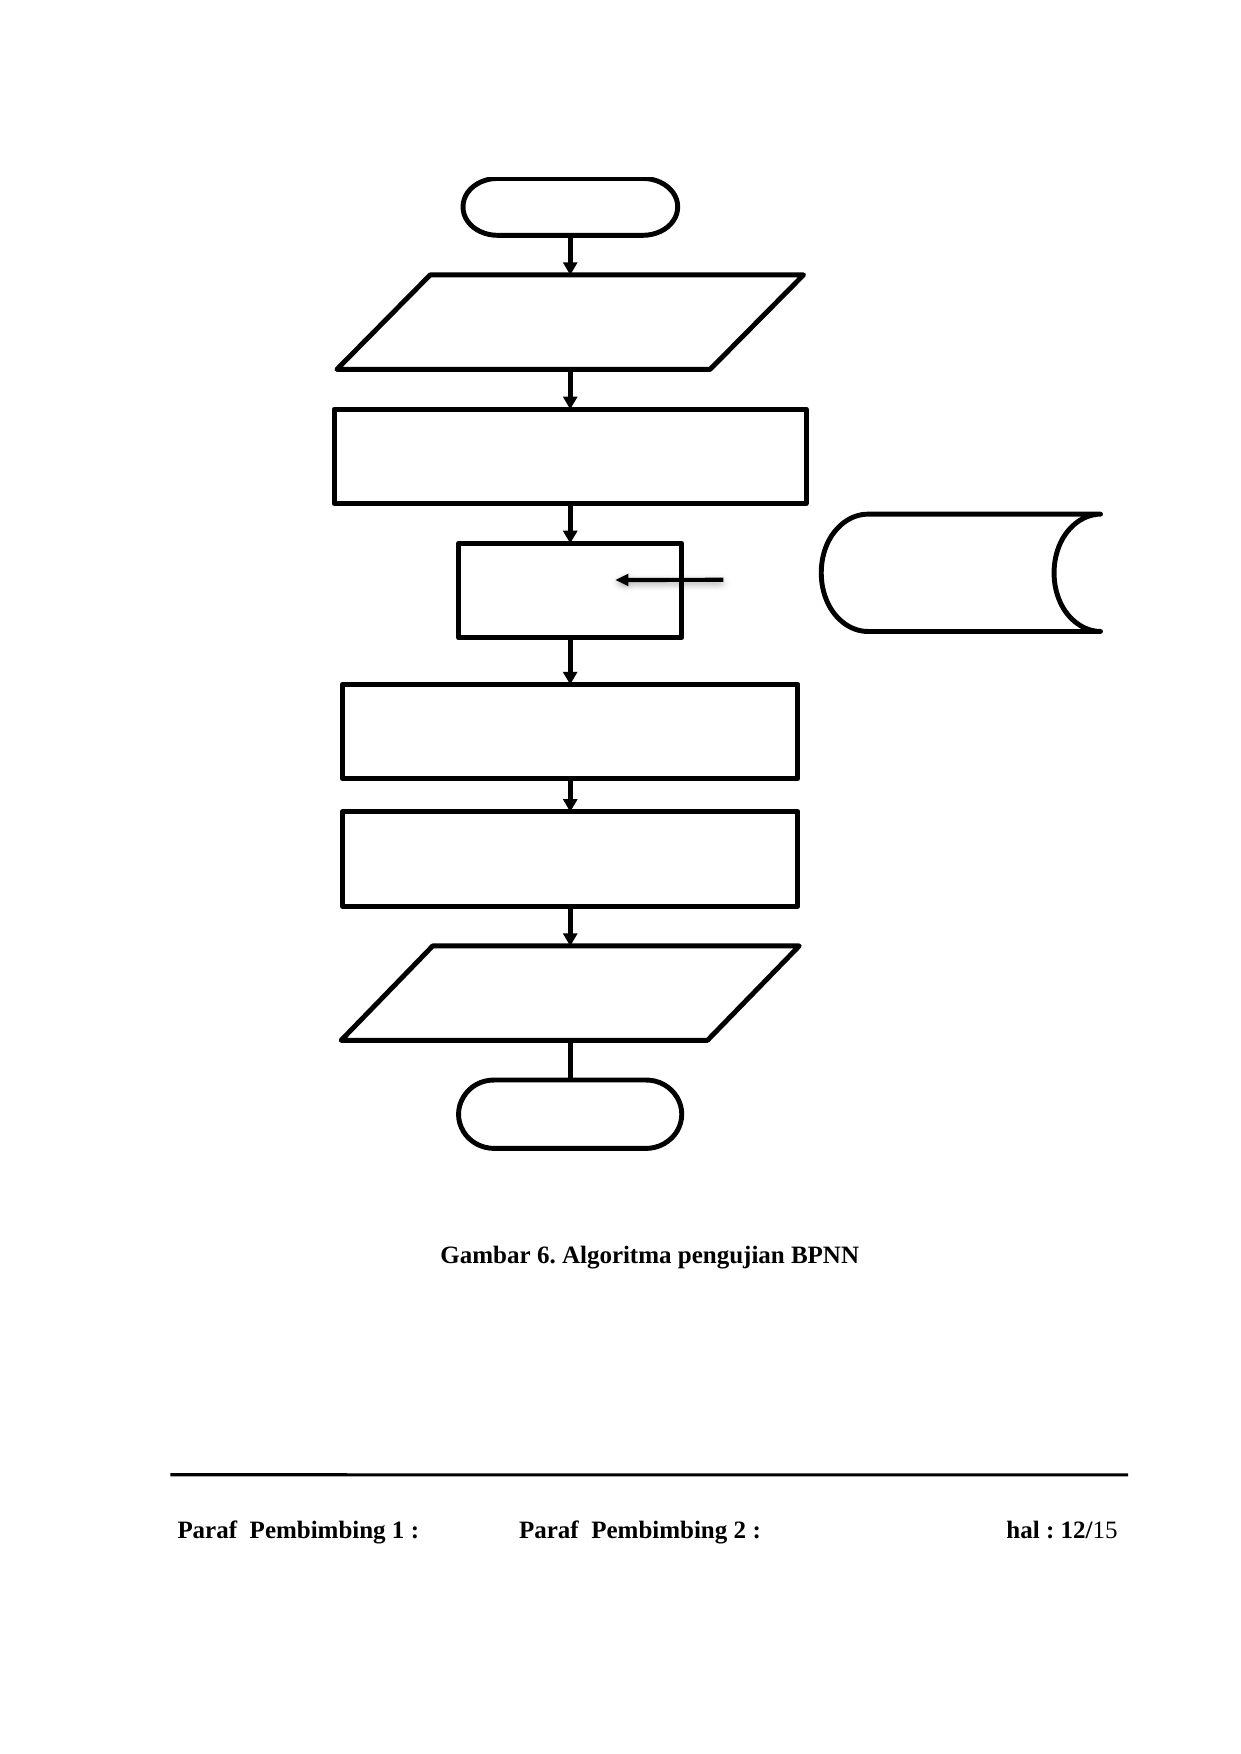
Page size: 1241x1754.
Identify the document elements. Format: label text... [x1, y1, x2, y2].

text Gambar 6. Algoritma pengujian BPNN [177, 1240, 1122, 1268]
